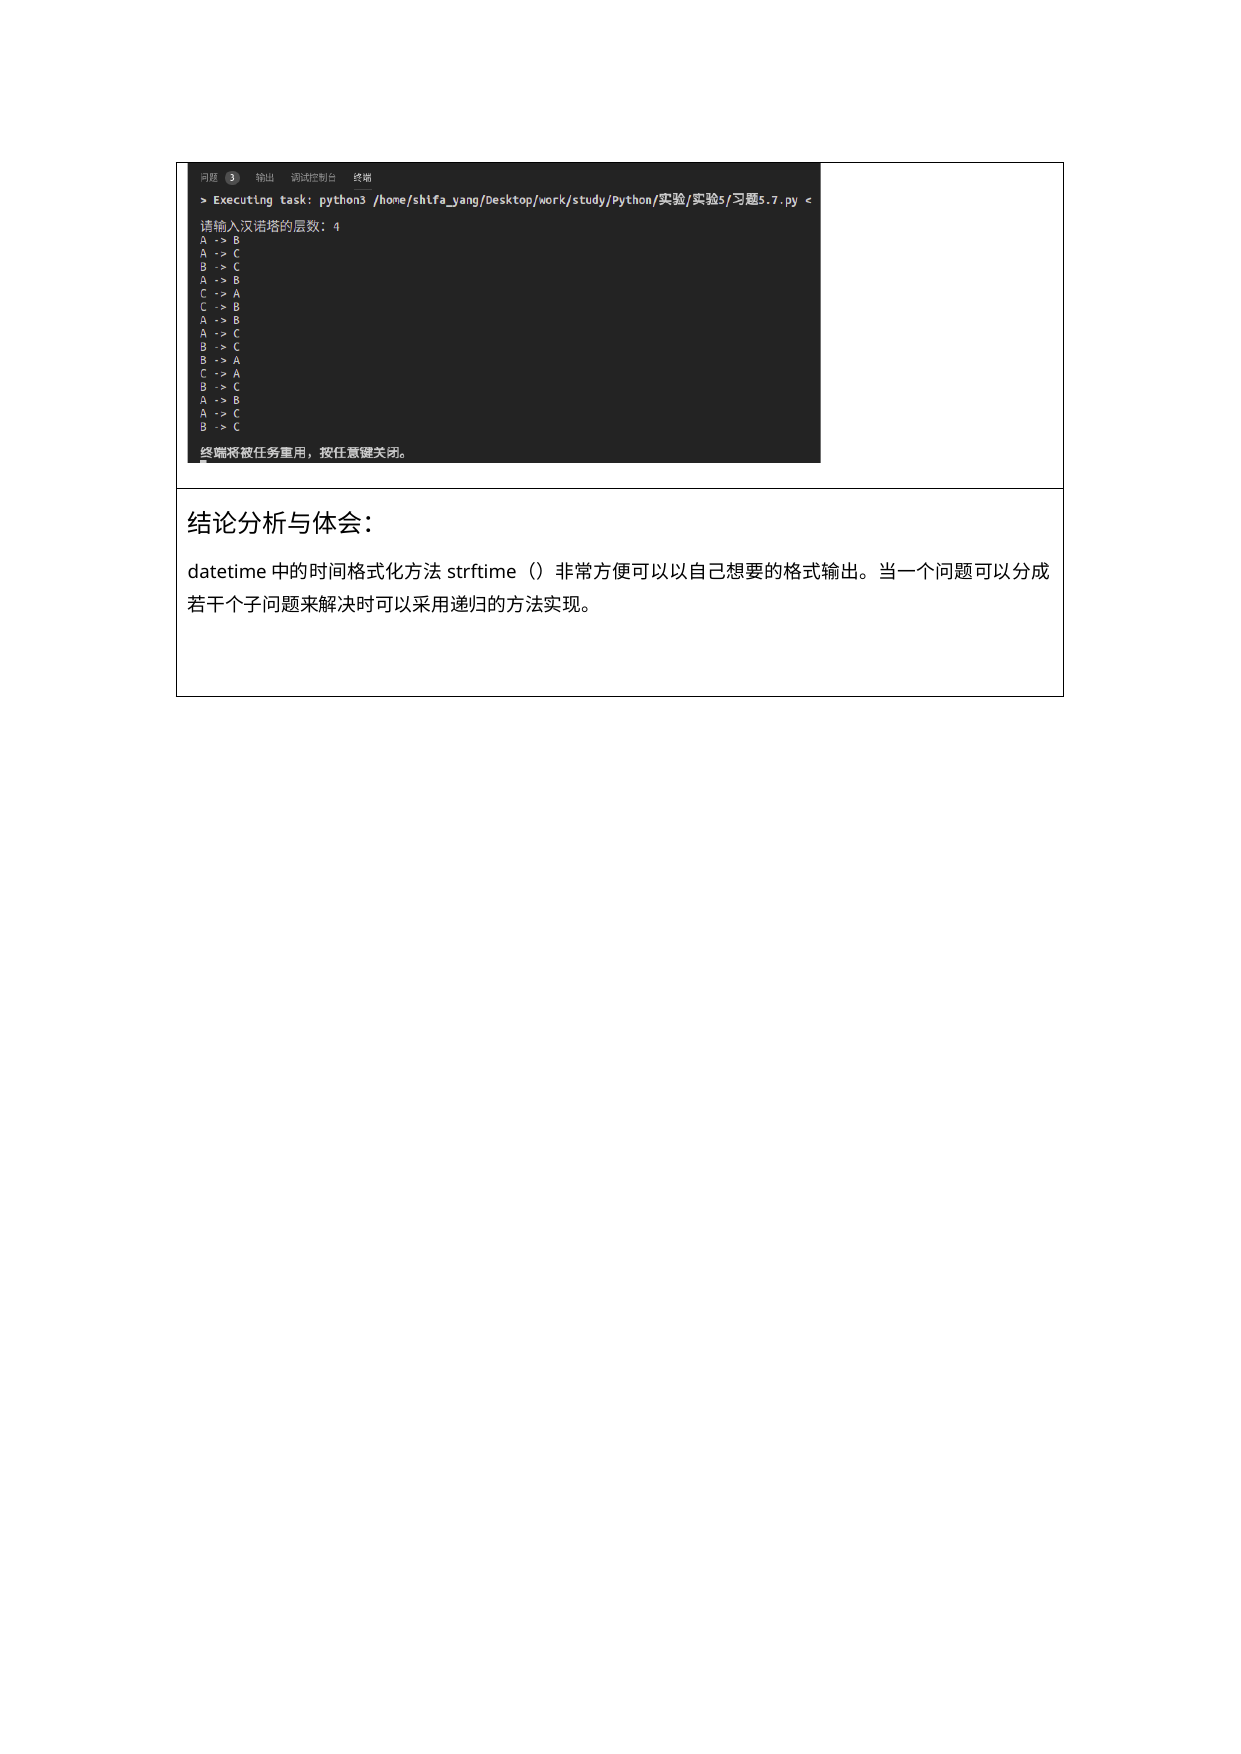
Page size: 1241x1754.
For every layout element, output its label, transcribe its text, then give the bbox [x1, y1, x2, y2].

picture [187, 163, 821, 463]
table_cell 结论分析与体会： datetime中的时间格式化方法strftime（）非常方便可以以自己想要的格式输出。当一个问题可以分成若干个子问题来解决时可以采用递归的方法实现。 [177, 489, 1063, 696]
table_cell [177, 163, 1063, 488]
